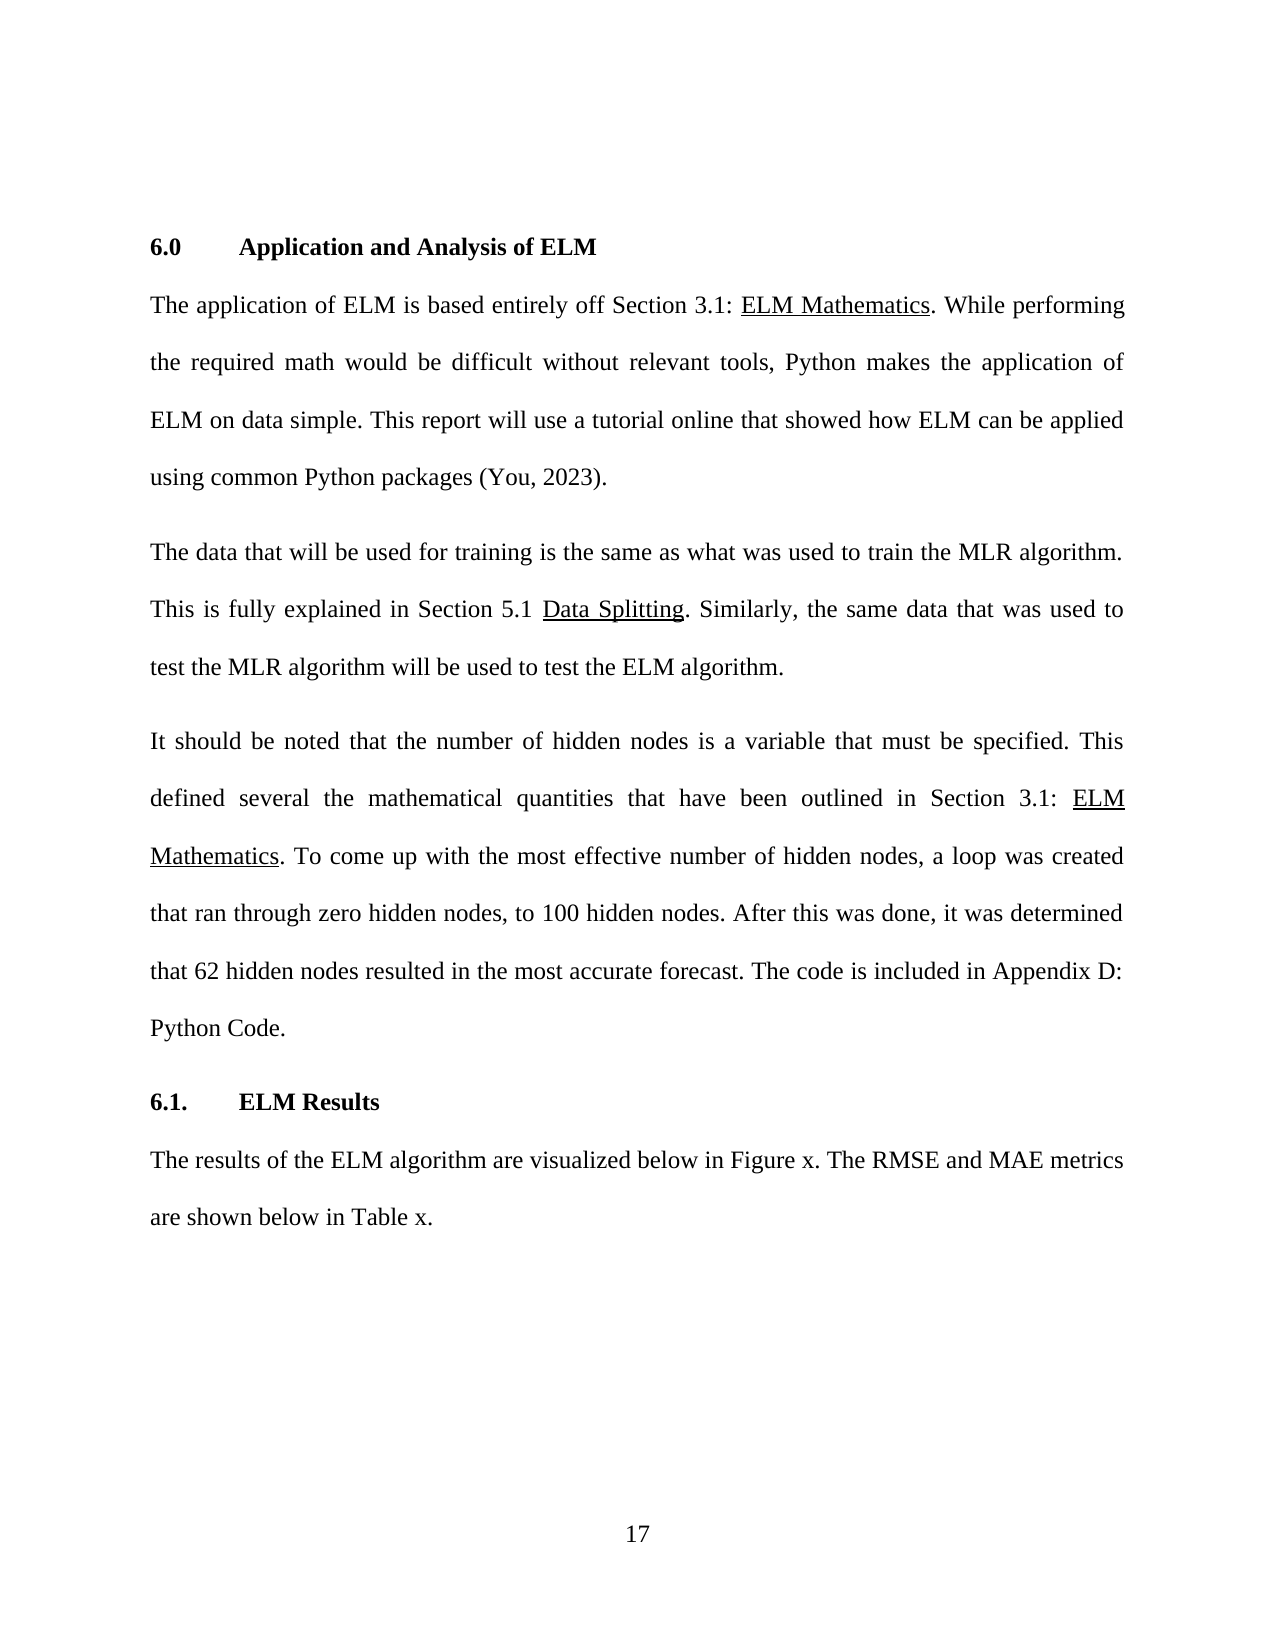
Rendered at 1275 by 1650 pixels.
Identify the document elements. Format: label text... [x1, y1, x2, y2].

text The data that will be used for training is the same as what was used to train the MLR algorithm. This is fully explained in Section 5.1 Data Splitting. Similarly, the same data that was used to test the MLR algorithm will be used to test the ELM algorithm. [150, 537, 1125, 680]
subtitle Application and Analysis of ELM [150, 232, 1125, 261]
text It should be noted that the number of hidden nodes is a variable that must be specified. This defined several the mathematical quantities that have been outlined in Section 3.1: ELM Mathematics. To come up with the most effective number of hidden nodes, a loop was created that ran through zero hidden nodes, to 100 hidden nodes. After this was done, it was determined that 62 hidden nodes resulted in the most accurate forecast. The code is included in Appendix D: Python Code. [150, 726, 1125, 1042]
text The application of ELM is based entirely off Section 3.1: ELM Mathematics. While performing the required math would be difficult without relevant tools, Python makes the application of ELM on data simple. This report will use a tutorial online that showed how ELM can be applied using common Python packages (You, 2023). [150, 290, 1125, 491]
text The results of the ELM algorithm are visualized below in Figure x. The RMSE and MAE metrics are shown below in Table x. [150, 1145, 1125, 1231]
subtitle ELM Results [150, 1087, 1125, 1116]
